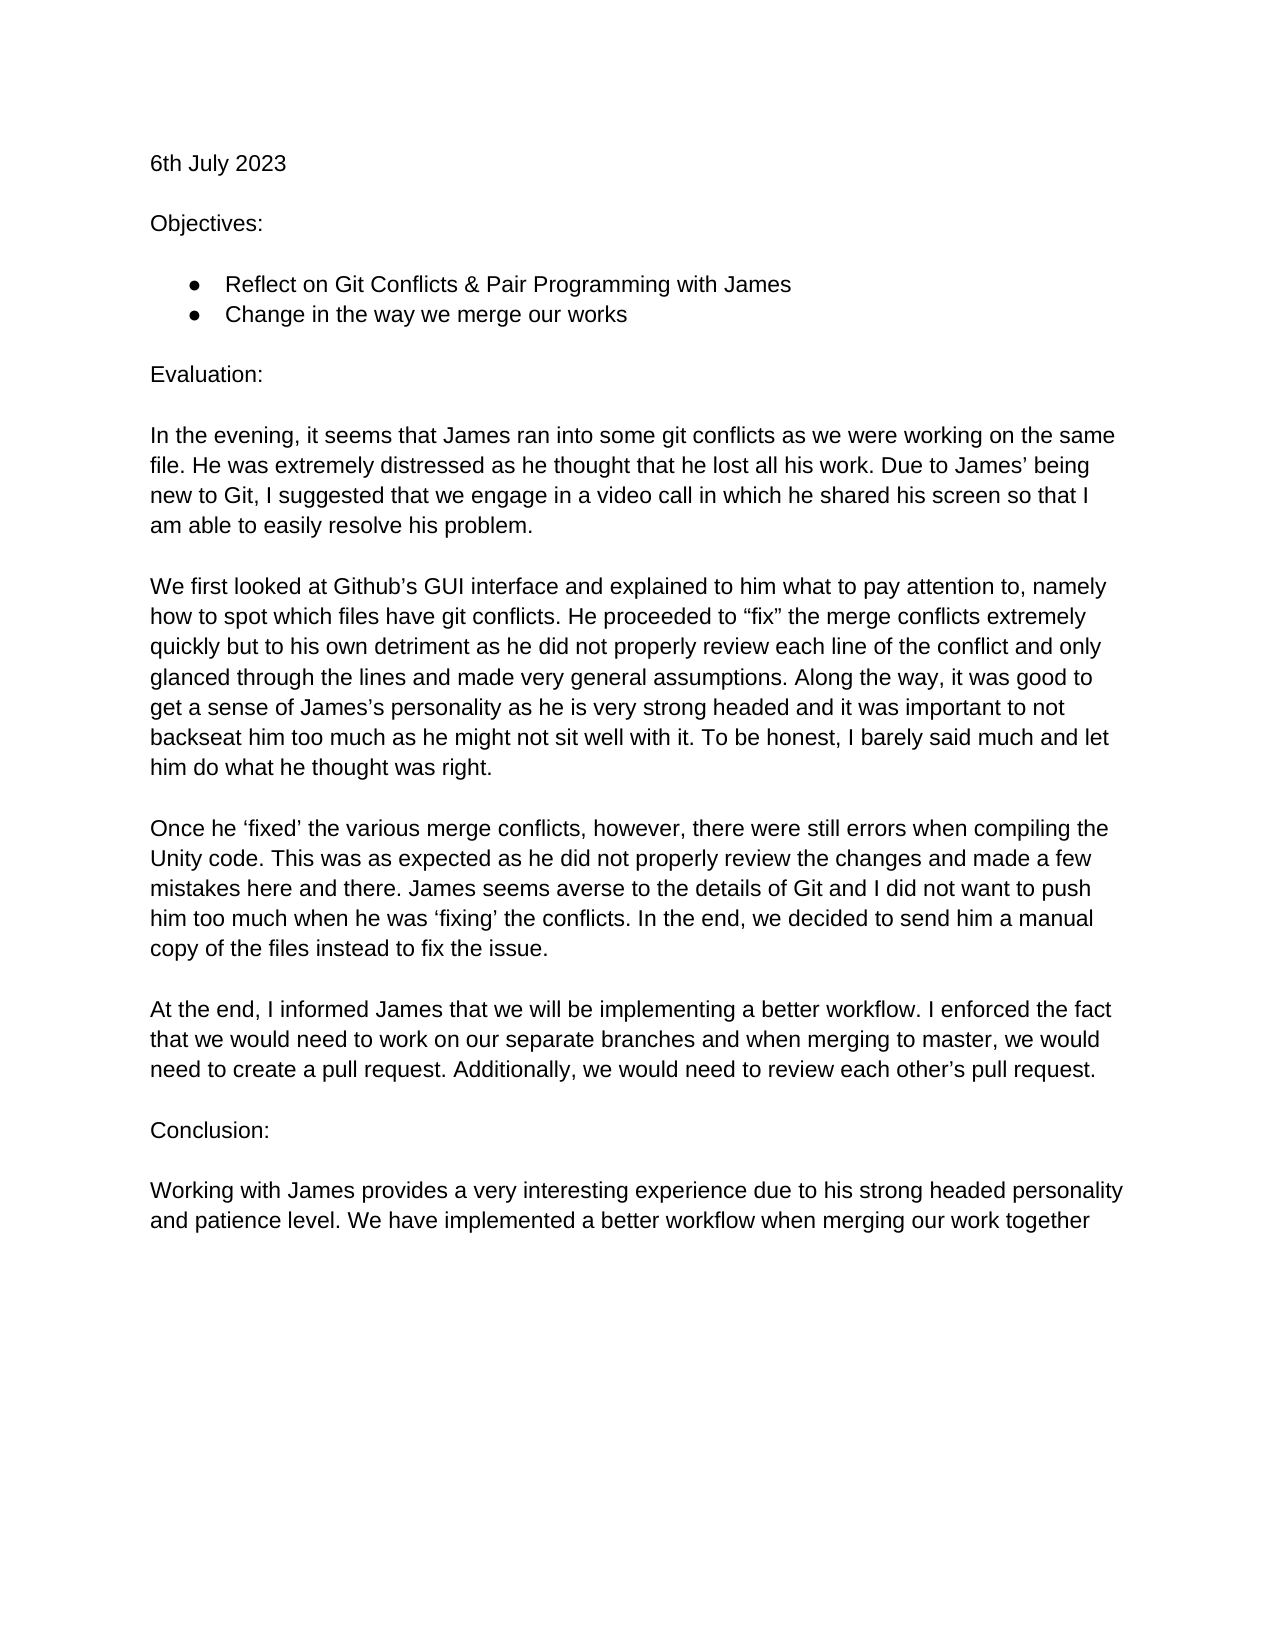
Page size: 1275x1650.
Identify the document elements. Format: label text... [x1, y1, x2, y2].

text Working with James provides a very interesting experience due to his strong headed personality and patience level. We have implemented a better workflow when merging our work together [150, 1177, 1125, 1234]
text Conclusion: [150, 1117, 1125, 1143]
list Change in the way we merge our works [187, 301, 1125, 327]
text At the end, I informed James that we will be implementing a better workflow. I enforced the fact that we would need to work on our separate branches and when merging to master, we would need to create a pull request. Additionally, we would need to review each other’s pull request. [150, 996, 1125, 1083]
text We first looked at Github’s GUI interface and explained to him what to pay attention to, namely how to spot which files have git conflicts. He proceeded to “fix” the merge conflicts extremely quickly but to his own detriment as he did not properly review each line of the conflict and only glanced through the lines and made very general assumptions. Along the way, it was good to get a sense of James’s personality as he is very strong headed and it was important to not backseat him too much as he might not sit well with it. To be honest, I barely said much and let him do what he thought was right. [150, 573, 1125, 781]
list Reflect on Git Conflicts & Pair Programming with James [187, 271, 1125, 297]
text Once he ‘fixed’ the various merge conflicts, however, there were still errors when compiling the Unity code. This was as expected as he did not properly review the changes and made a few mistakes here and there. James seems averse to the details of Git and I did not want to push him too much when he was ‘fixing’ the conflicts. In the end, we decided to send him a manual copy of the files instead to fix the issue. [150, 814, 1125, 962]
text Evaluation: [150, 361, 1125, 388]
text 6th July 2023 [150, 150, 1125, 176]
text In the evening, it seems that James ran into some git conflicts as we were working on the same file. He was extremely distressed as he thought that he lost all his work. Due to James’ being new to Git, I suggested that we engage in a video call in which he shared his screen so that I am able to easily resolve his problem. [150, 422, 1125, 539]
text Objectives: [150, 210, 1125, 237]
